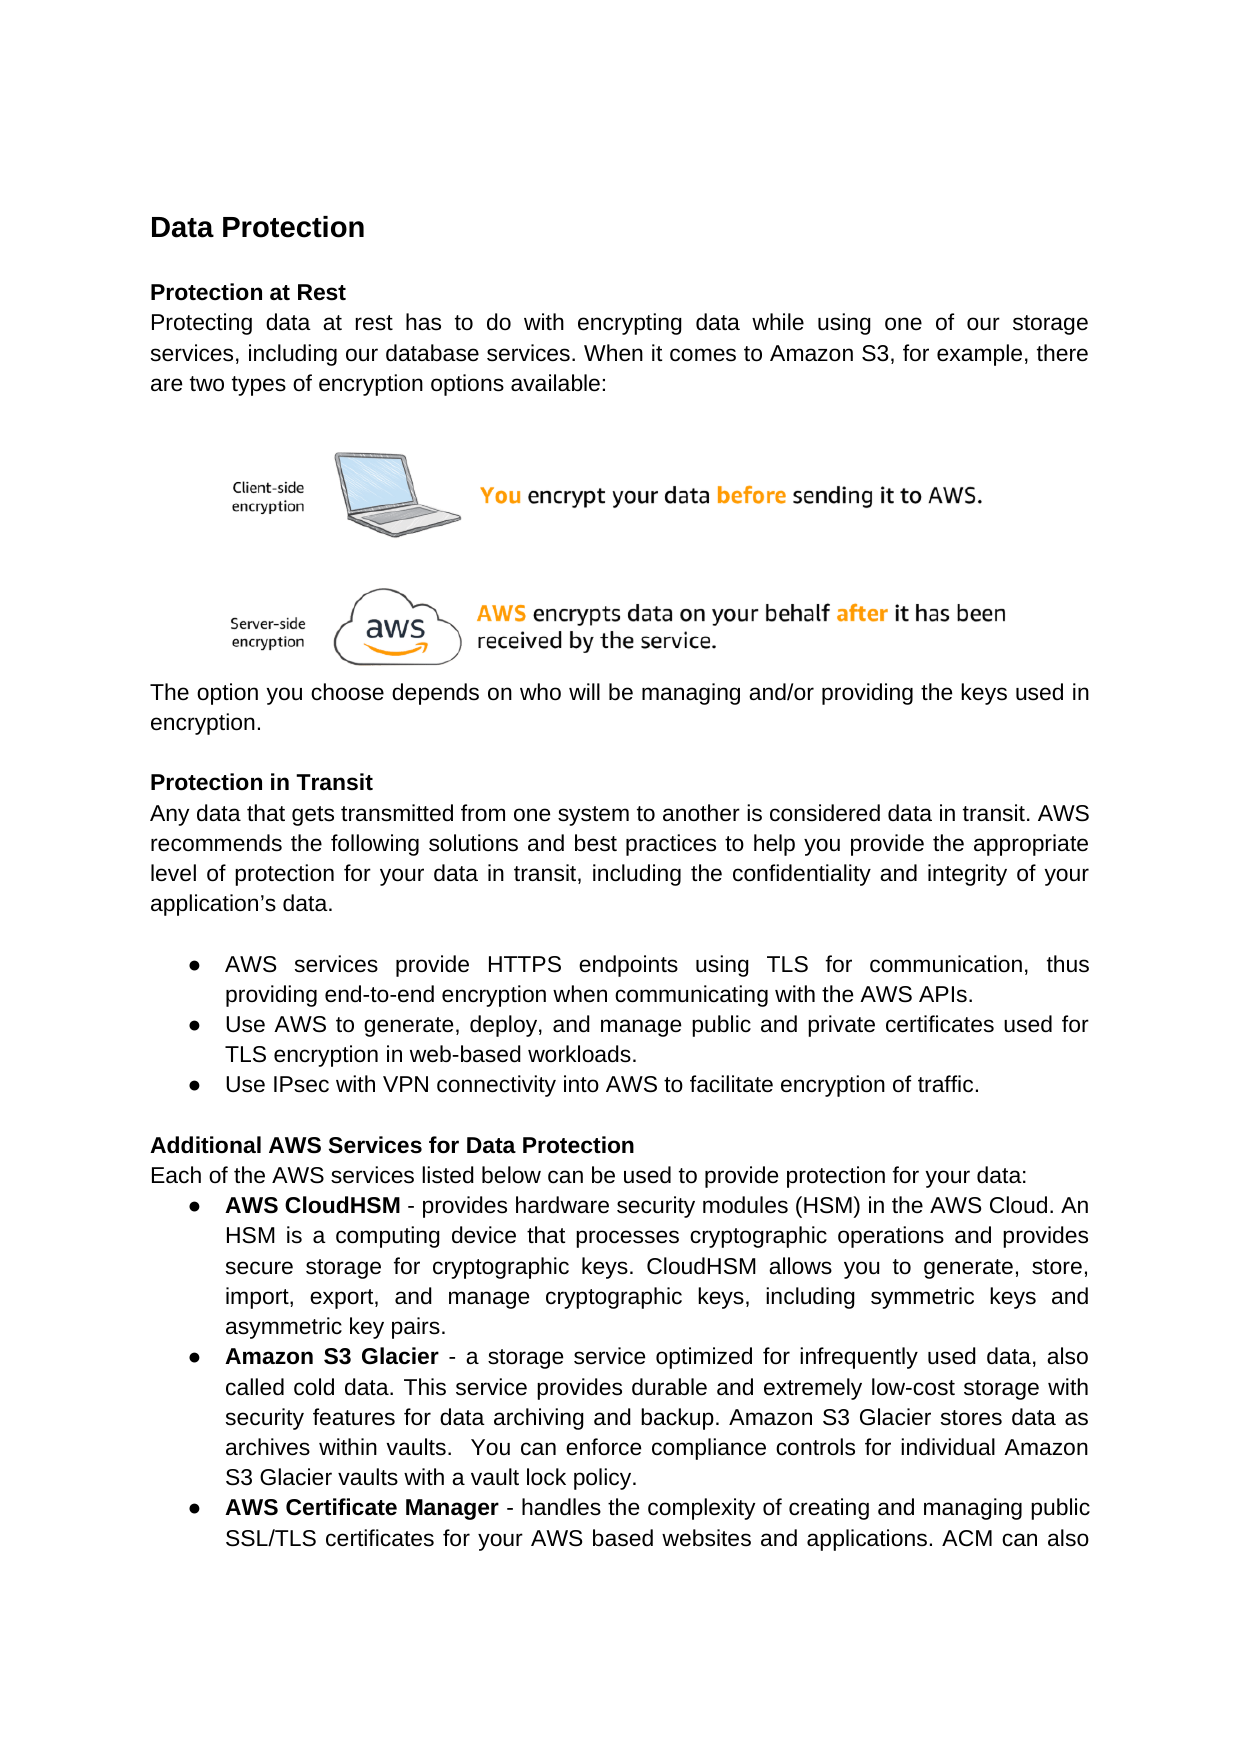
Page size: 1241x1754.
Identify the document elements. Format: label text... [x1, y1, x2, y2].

text Each of the AWS services listed below can be used to provide protection for your data: [150, 1162, 1090, 1188]
list Amazon S3 Glacier - a storage service optimized for infrequently used data, also called cold data. This service provides durable and extremely low-cost storage with security features for data archiving and backup. Amazon S3 Glacier stores data as archives within vaults. You can enforce compliance controls for individual Amazon S3 Glacier vaults with a vault lock policy. [187, 1343, 1090, 1490]
text The option you choose depends on who will be managing and/or providing the keys used in encryption. [150, 679, 1090, 735]
text Data Protection [150, 210, 1090, 244]
picture [222, 430, 1018, 675]
list Use IPsec with VPN connectivity into AWS to facilitate encryption of traffic. [187, 1071, 1090, 1098]
list AWS CloudHSM - provides hardware security modules (HSM) in the AWS Cloud. An HSM is a computing device that processes cryptographic operations and provides secure storage for cryptographic keys. CloudHSM allows you to generate, store, import, export, and manage cryptographic keys, including symmetric keys and asymmetric key pairs. [187, 1192, 1090, 1339]
text Any data that gets transmitted from one system to another is considered data in transit. AWS recommends the following solutions and best practices to help you provide the appropriate level of protection for your data in transit, including the confidentiality and integrity of your application’s data. [150, 799, 1090, 916]
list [187, 1494, 1090, 1551]
list Use AWS to generate, deploy, and manage public and private certificates used for TLS encryption in web-based workloads. [187, 1011, 1090, 1067]
text Protection in Transit [150, 769, 1090, 796]
text Additional AWS Services for Data Protection [150, 1132, 1090, 1158]
text Protecting data at rest has to do with encrypting data while using one of our storage services, including our database services. When it comes to Amazon S3, for example, there are two types of encryption options available: [150, 309, 1090, 396]
list AWS services provide HTTPS endpoints using TLS for communication, thus providing end-to-end encryption when communicating with the AWS APIs. [187, 951, 1090, 1007]
text Protection at Rest [150, 279, 1090, 306]
